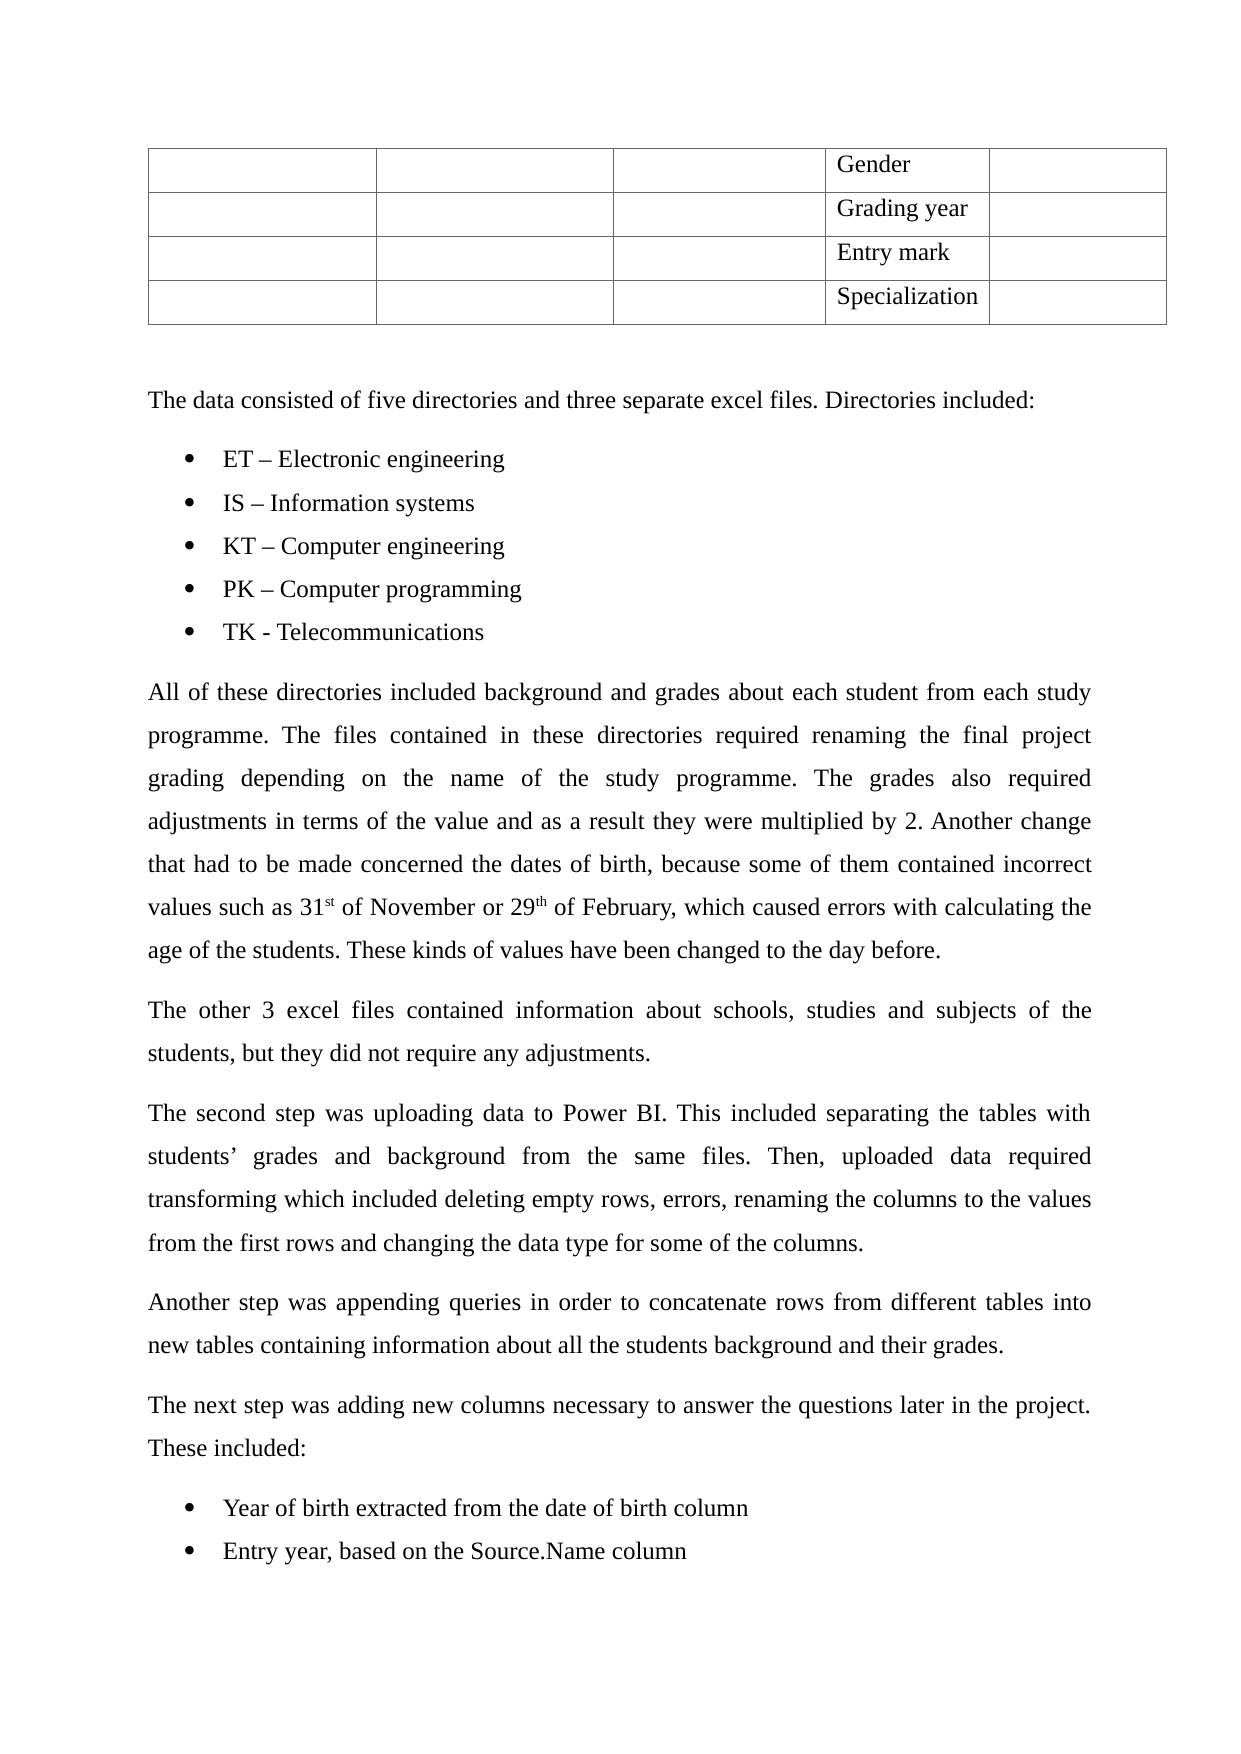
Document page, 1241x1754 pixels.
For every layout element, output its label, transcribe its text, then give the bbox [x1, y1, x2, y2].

list IS – Information systems [185, 488, 1093, 516]
table_cell [614, 193, 825, 236]
table_cell Gender [826, 149, 989, 192]
table_cell [990, 193, 1166, 236]
table_cell [377, 193, 613, 236]
table_cell Entry mark [826, 237, 989, 280]
table_cell [149, 237, 376, 280]
table_cell [149, 193, 376, 236]
table_cell [990, 237, 1166, 280]
table_cell [377, 237, 613, 280]
table_cell [149, 281, 376, 324]
list TK - Telecommunications [185, 617, 1093, 646]
text The second step was uploading data to Power BI. This included separating the tables with students’ grades and background from the same files. Then, uploaded data required transforming which included deleting empty rows, errors, renaming the columns to the values from the first rows and changing the data type for some of the columns. [148, 1098, 1093, 1256]
text The other 3 excel files contained information about schools, studies and subjects of the students, but they did not require any adjustments. [148, 995, 1093, 1067]
table_cell [990, 281, 1166, 324]
text The next step was adding new columns necessary to answer the questions later in the project. These included: [148, 1390, 1093, 1462]
table_cell Specialization [826, 281, 989, 324]
table_cell [377, 149, 613, 192]
table_cell [377, 281, 613, 324]
list ET – Electronic engineering [185, 444, 1093, 473]
table_cell [614, 281, 825, 324]
table_cell [614, 149, 825, 192]
table_cell Grading year [826, 193, 989, 236]
table_cell [990, 149, 1166, 192]
list PK – Computer programming [185, 574, 1093, 603]
table_cell [614, 237, 825, 280]
text Another step was appending queries in order to concatenate rows from different tables into new tables containing information about all the students background and their grades. [148, 1287, 1093, 1359]
list Entry year, based on the Source.Name column [185, 1536, 1093, 1565]
table_cell [149, 149, 376, 192]
list KT – Computer engineering [185, 531, 1093, 559]
list Year of birth extracted from the date of birth column [185, 1493, 1093, 1522]
text All of these directories included background and grades about each student from each study programme. The files contained in these directories required renaming the final project grading depending on the name of the study programme. The grades also required adjustments in terms of the value and as a result they were multiplied by 2. Another change that had to be made concerned the dates of birth, because some of them contained incorrect values such as 31st of November or 29th of February, which caused errors with calculating the age of the students. These kinds of values have been changed to the day before. [148, 677, 1093, 964]
text The data consisted of five directories and three separate excel files. Directories included: [148, 385, 1093, 413]
